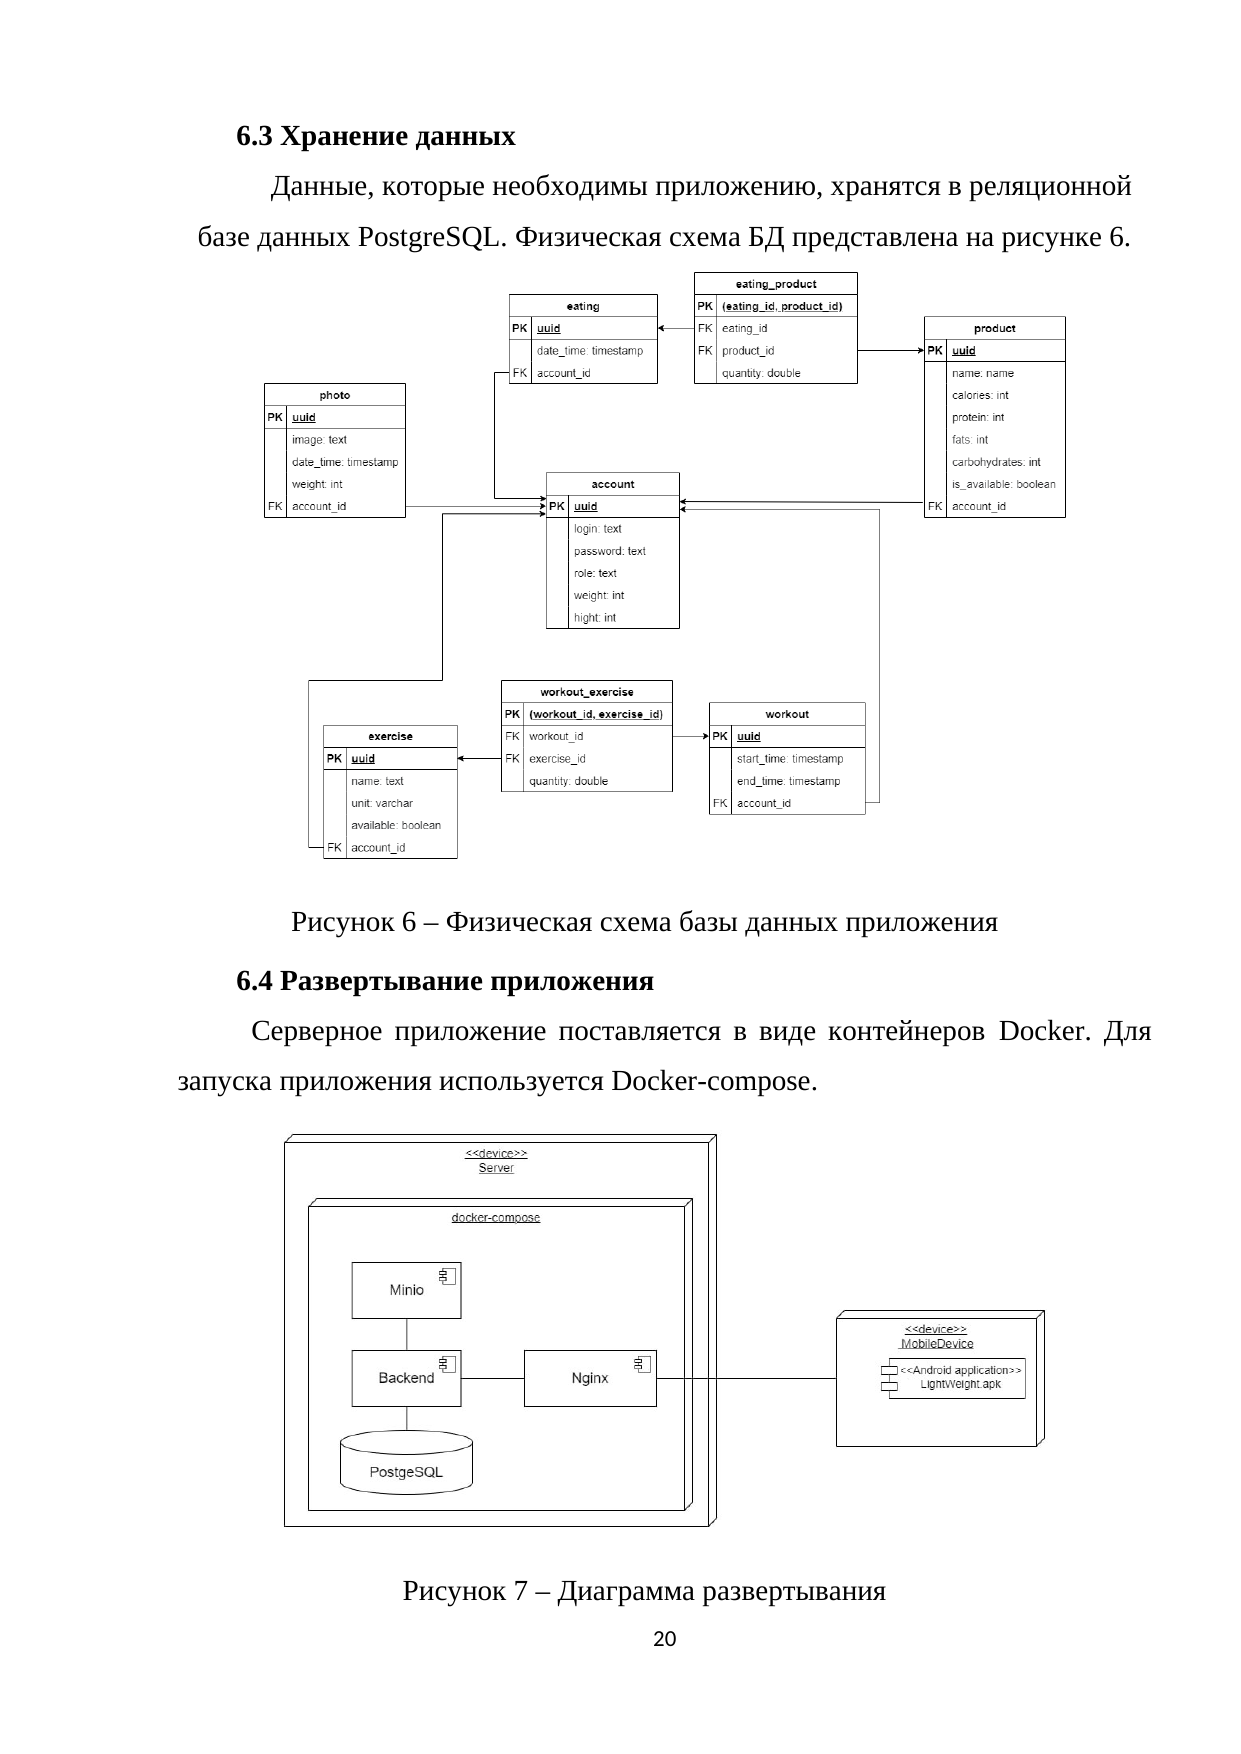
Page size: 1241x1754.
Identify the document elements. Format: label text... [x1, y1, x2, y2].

text Серверное приложение поставляется в виде контейнеров Docker. Для запуска приложения используется Docker-compose. [177, 1013, 1152, 1097]
text Хранение данных [236, 118, 1152, 152]
text Физическая схема базы данных приложения [215, 904, 1152, 938]
text Развертывание приложения [236, 963, 1152, 997]
picture [280, 1130, 1048, 1531]
text Диаграмма развертывания [215, 1573, 1152, 1606]
picture [260, 268, 1069, 863]
